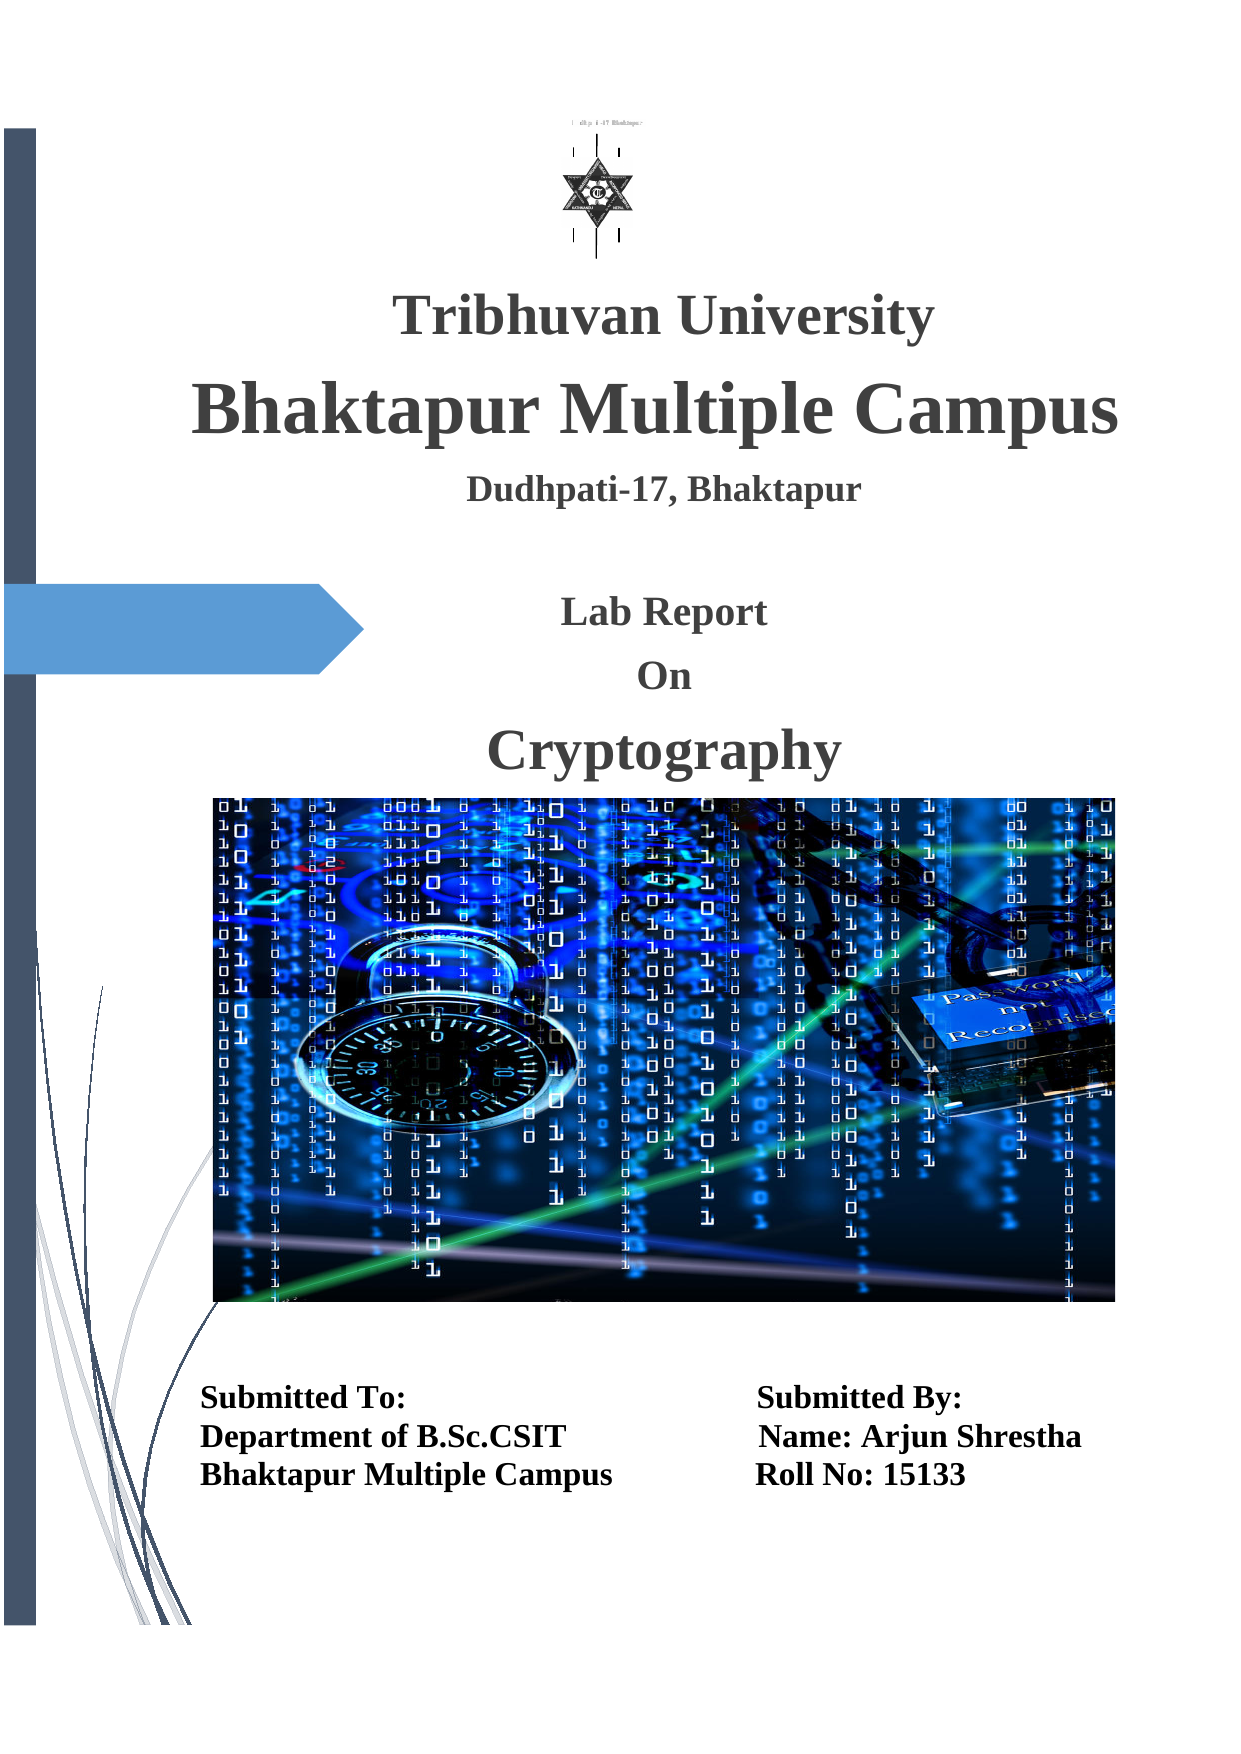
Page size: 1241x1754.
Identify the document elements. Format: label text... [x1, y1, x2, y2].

text Department of B.Sc.CSIT Name: Arjun Shrestha [150, 1416, 1090, 1454]
picture [212, 798, 1116, 1302]
text Bhaktapur Multiple Campus Roll No: 15133 [150, 1454, 1090, 1493]
text Submitted To: Submitted By: [150, 1378, 1090, 1416]
